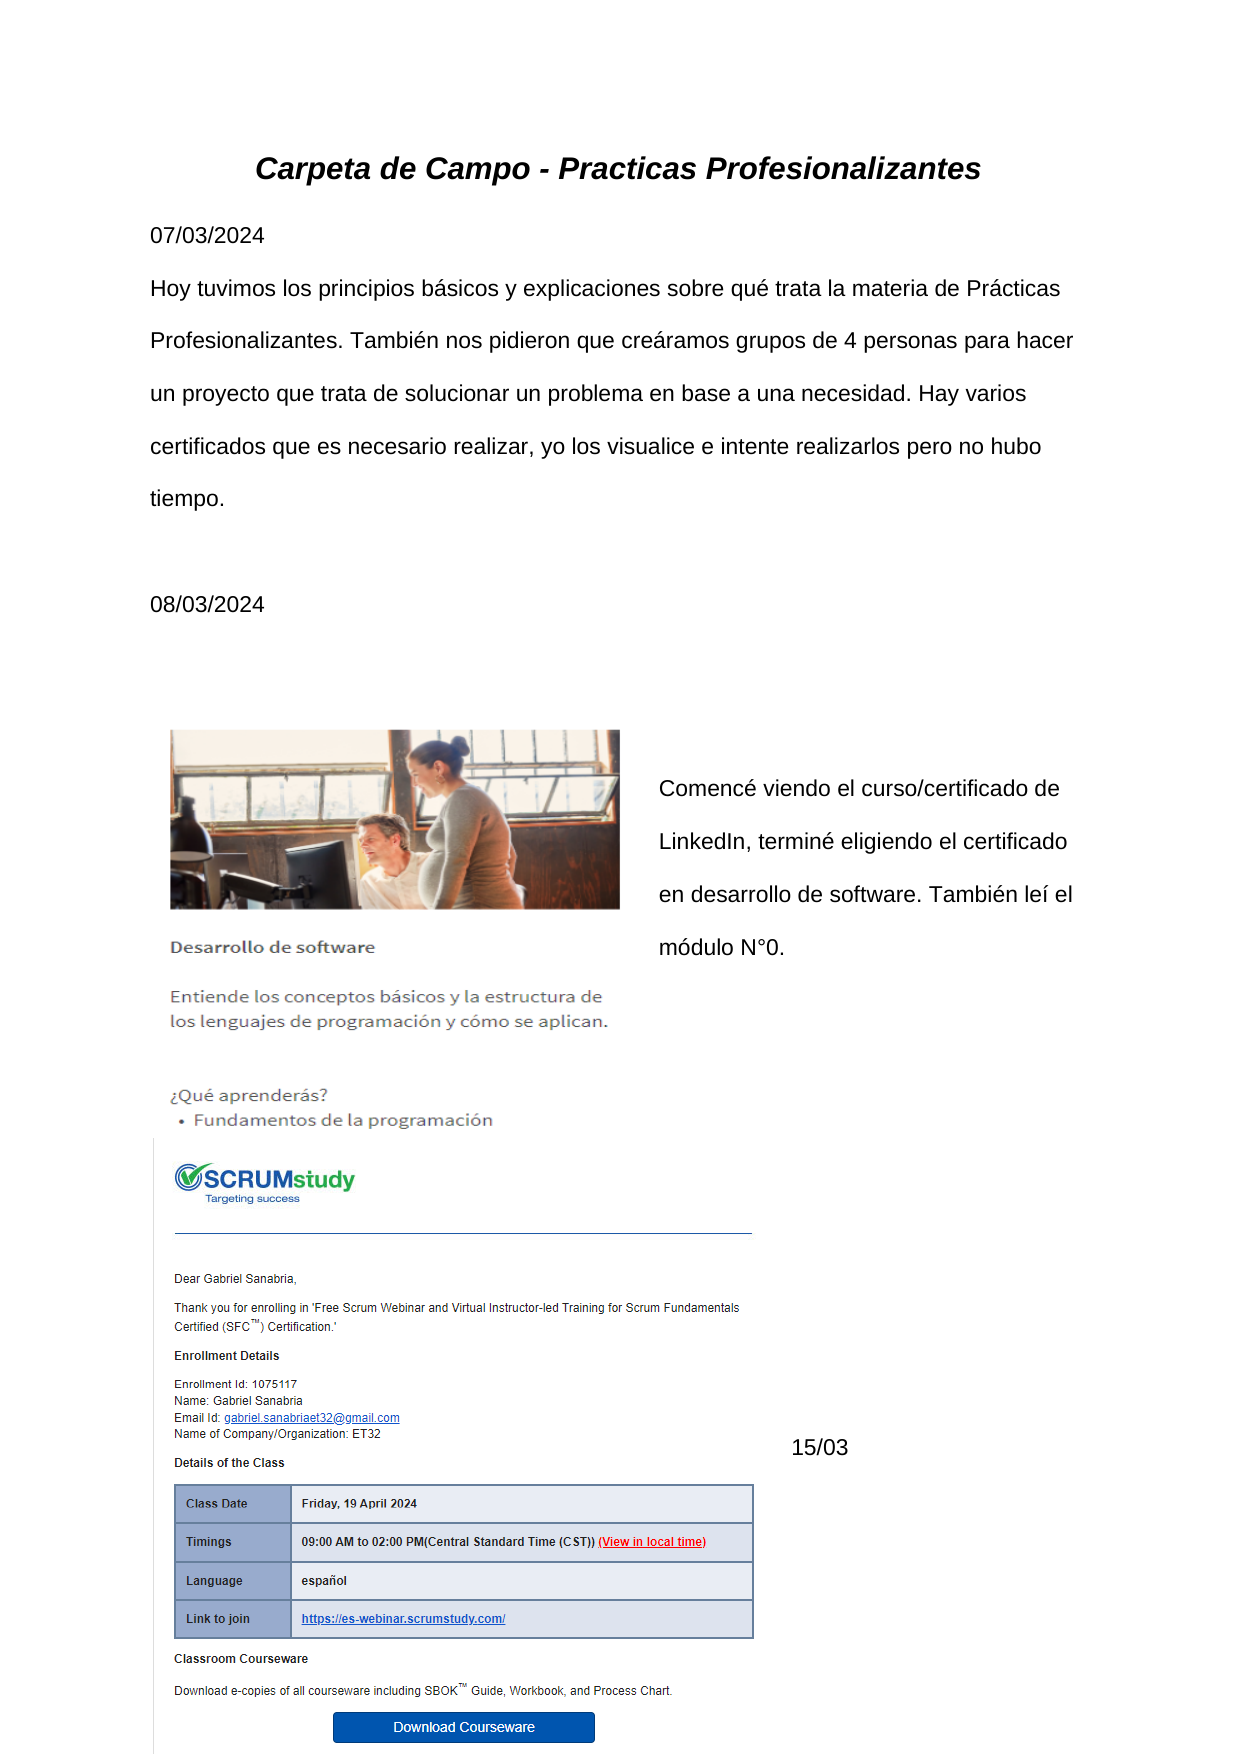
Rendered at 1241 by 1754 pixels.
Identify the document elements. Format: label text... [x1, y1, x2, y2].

text Carpeta de Campo - Practicas Profesionalizantes [150, 150, 1090, 186]
text 08/03/2024 [150, 591, 1090, 617]
text Comencé viendo el curso/certificado de LinkedIn, terminé eligiendo el certificado en desarrollo de software. También leí el módulo N°0. [640, 775, 1090, 960]
text 15/03 [773, 1434, 1090, 1461]
picture [153, 704, 773, 1754]
text 07/03/2024 [150, 222, 1090, 248]
text Hoy tuvimos los principios básicos y explicaciones sobre qué trata la materia de Prácticas Profesionalizantes. También nos pidieron que creáramos grupos de 4 personas para hacer un proyecto que trata de solucionar un problema en base a una necesidad. Hay varios certificados que es necesario realizar, yo los visualice e intente realizarlos pero no hubo tiempo. [150, 274, 1090, 512]
